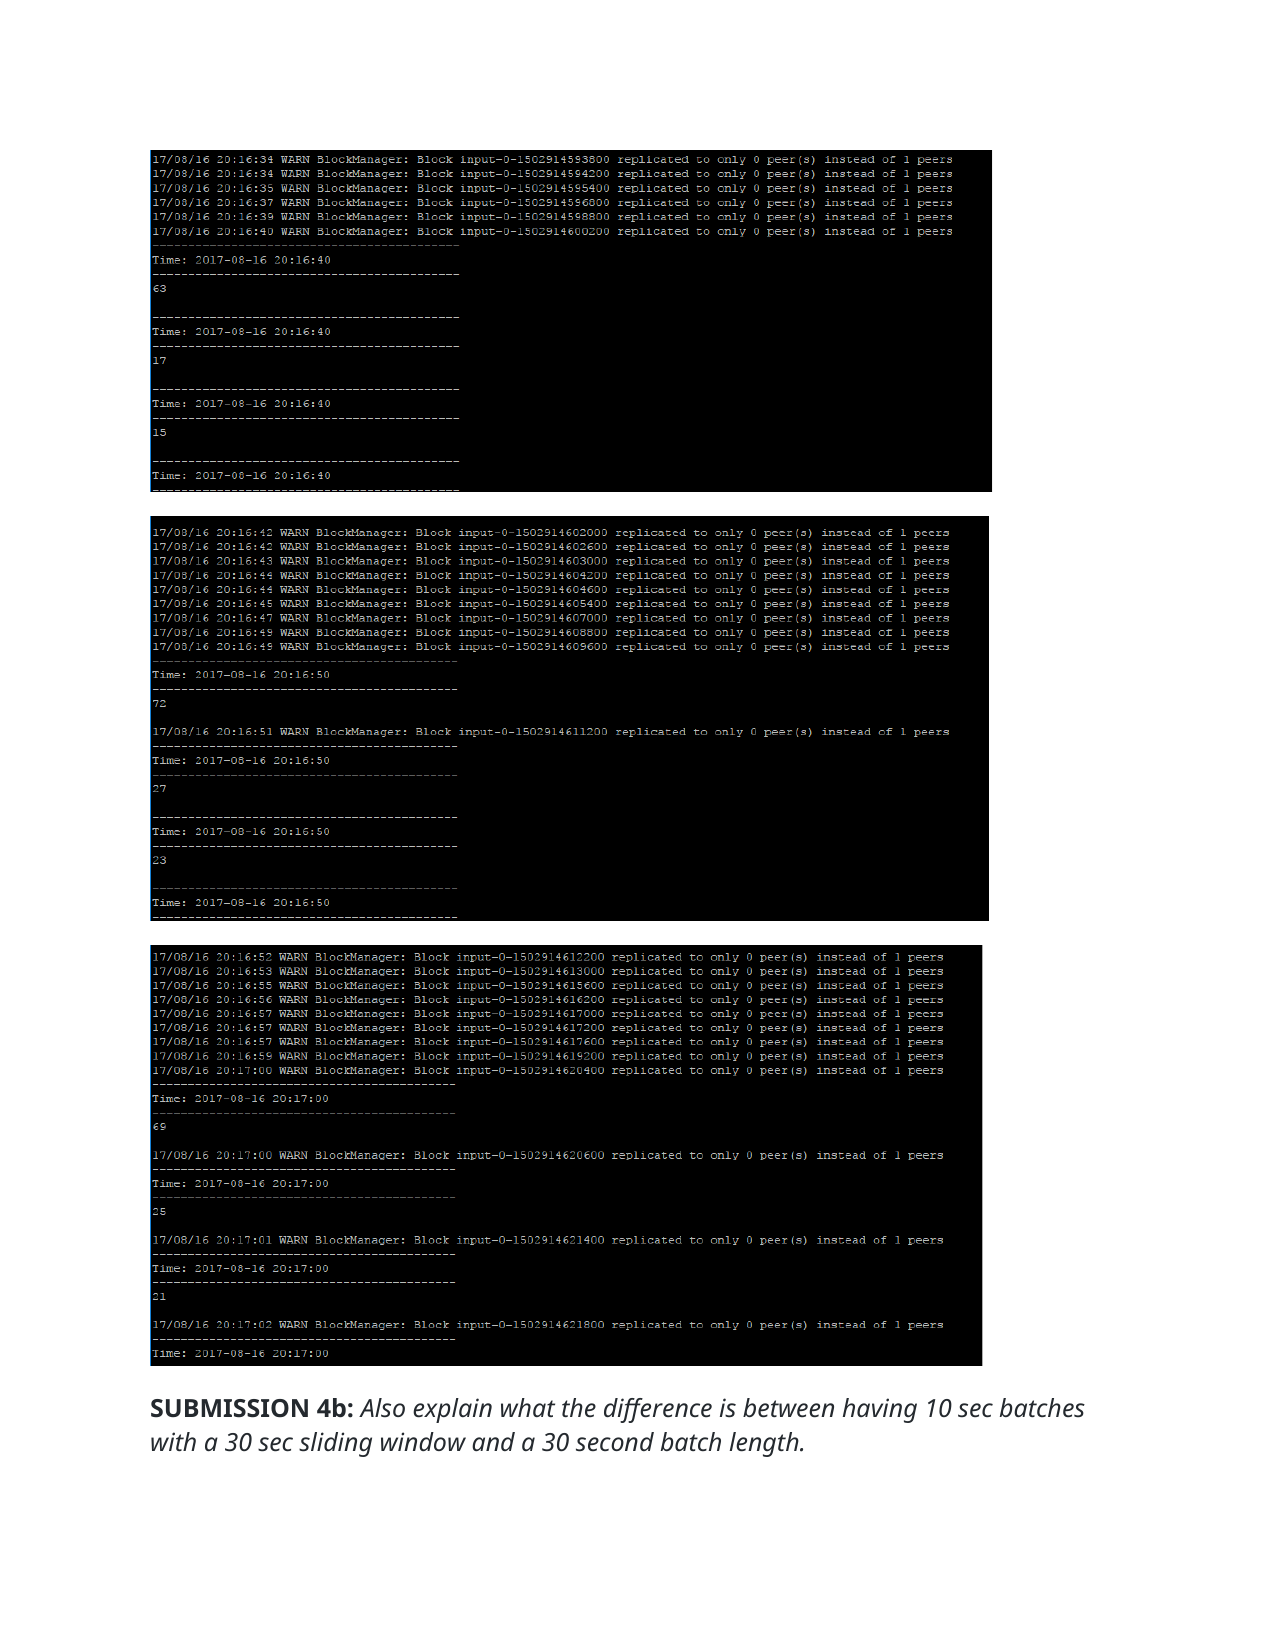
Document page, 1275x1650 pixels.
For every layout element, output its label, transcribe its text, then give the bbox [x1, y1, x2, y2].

picture [150, 516, 989, 921]
picture [150, 150, 993, 492]
picture [150, 945, 983, 1366]
text SUBMISSION 4b: Also explain what the difference is between having 10 sec batches with a 30 sec sliding window and a 30 second batch length. [150, 1391, 1125, 1459]
